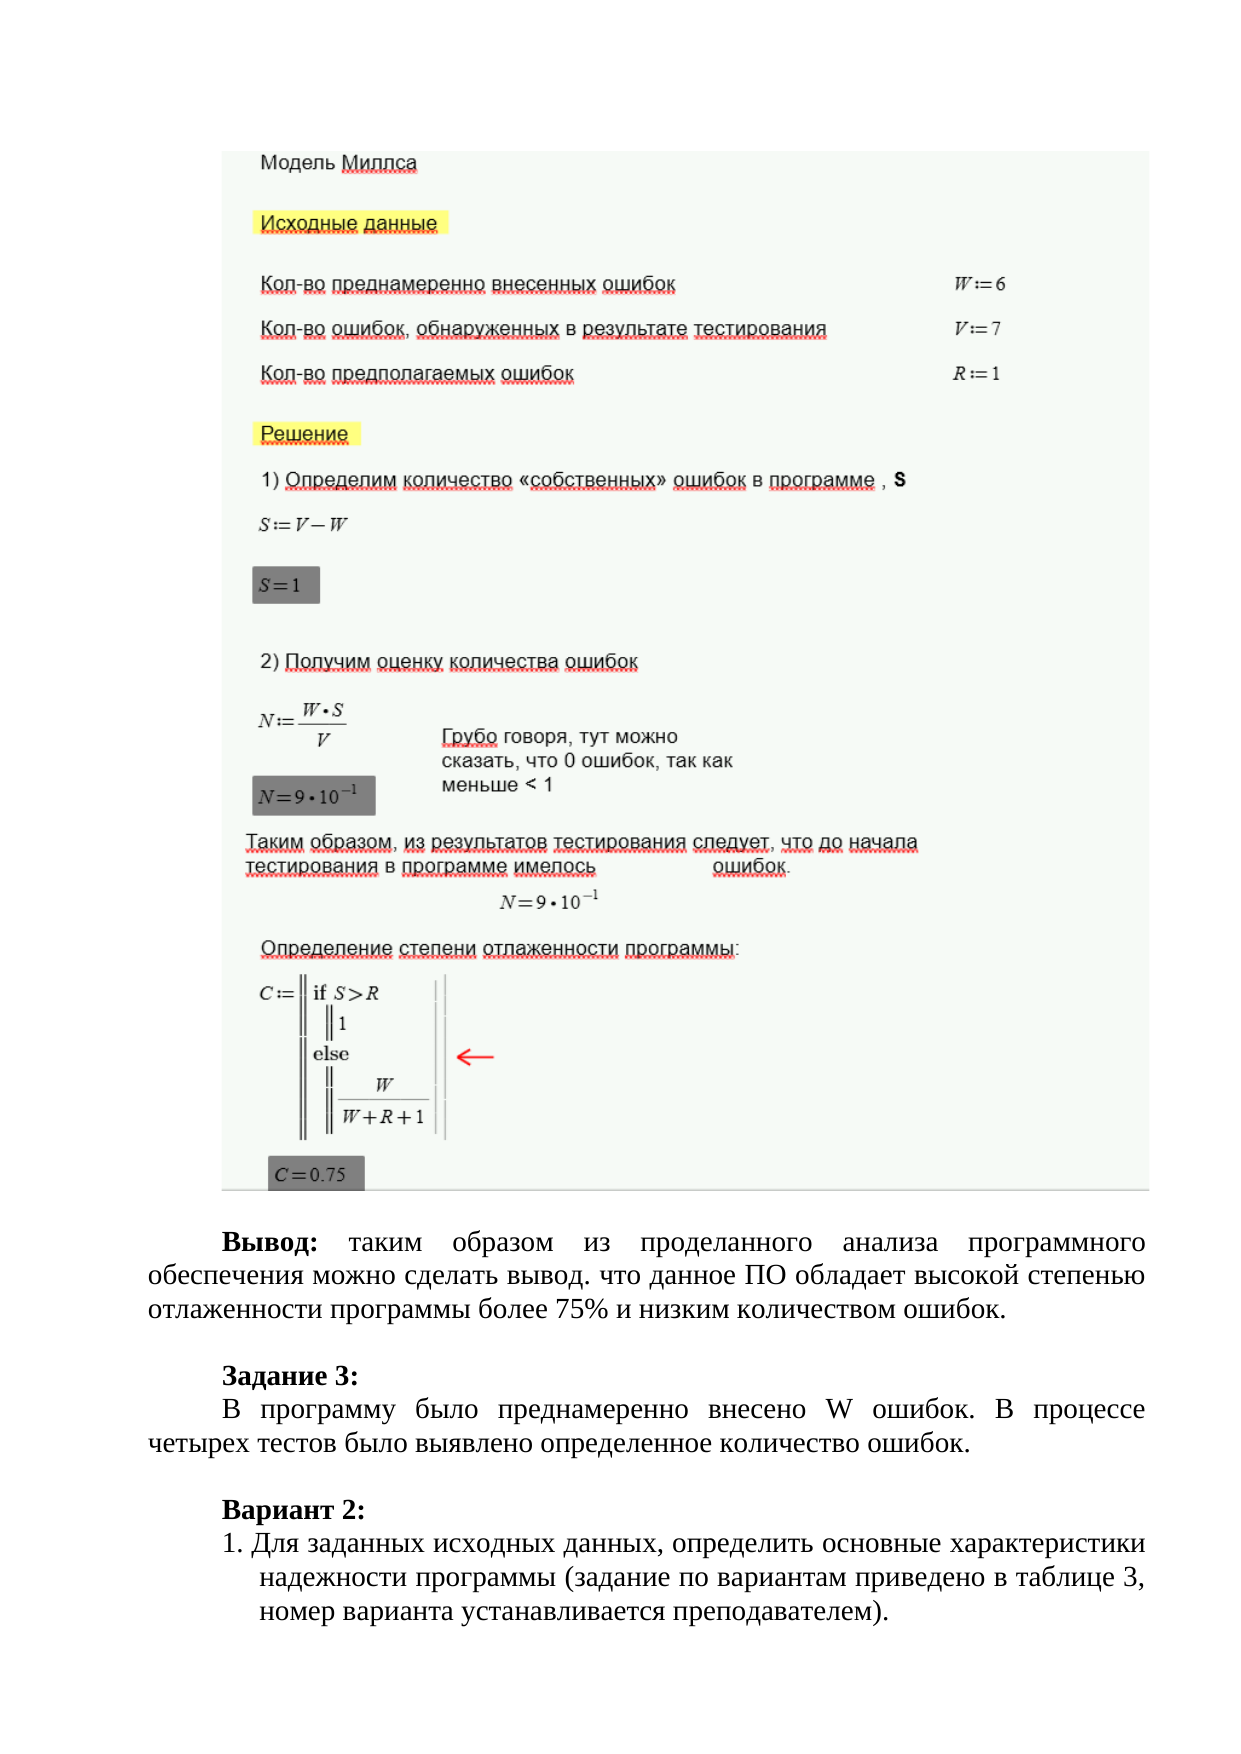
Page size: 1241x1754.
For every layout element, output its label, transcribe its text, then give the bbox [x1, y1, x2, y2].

text Задание 3: [148, 1358, 1146, 1391]
picture [221, 151, 1150, 1191]
text В программу было преднамеренно внесено W ошибок. В процессе четырех тестов было выявлено определенное количество ошибок. [148, 1391, 1146, 1458]
list Для заданных исходных данных, определить основные характеристики надежности программы (задание по вариантам приведено в таблице 3, номер варианта устанавливается преподавателем). [222, 1526, 1146, 1626]
text Вывод: таким образом из проделанного анализа программного обеспечения можно сделать вывод. что данное ПО обладает высокой степенью отлаженности программы более 75% и низким количеством ошибок. [148, 1224, 1146, 1324]
text Вариант 2: [148, 1492, 1146, 1526]
